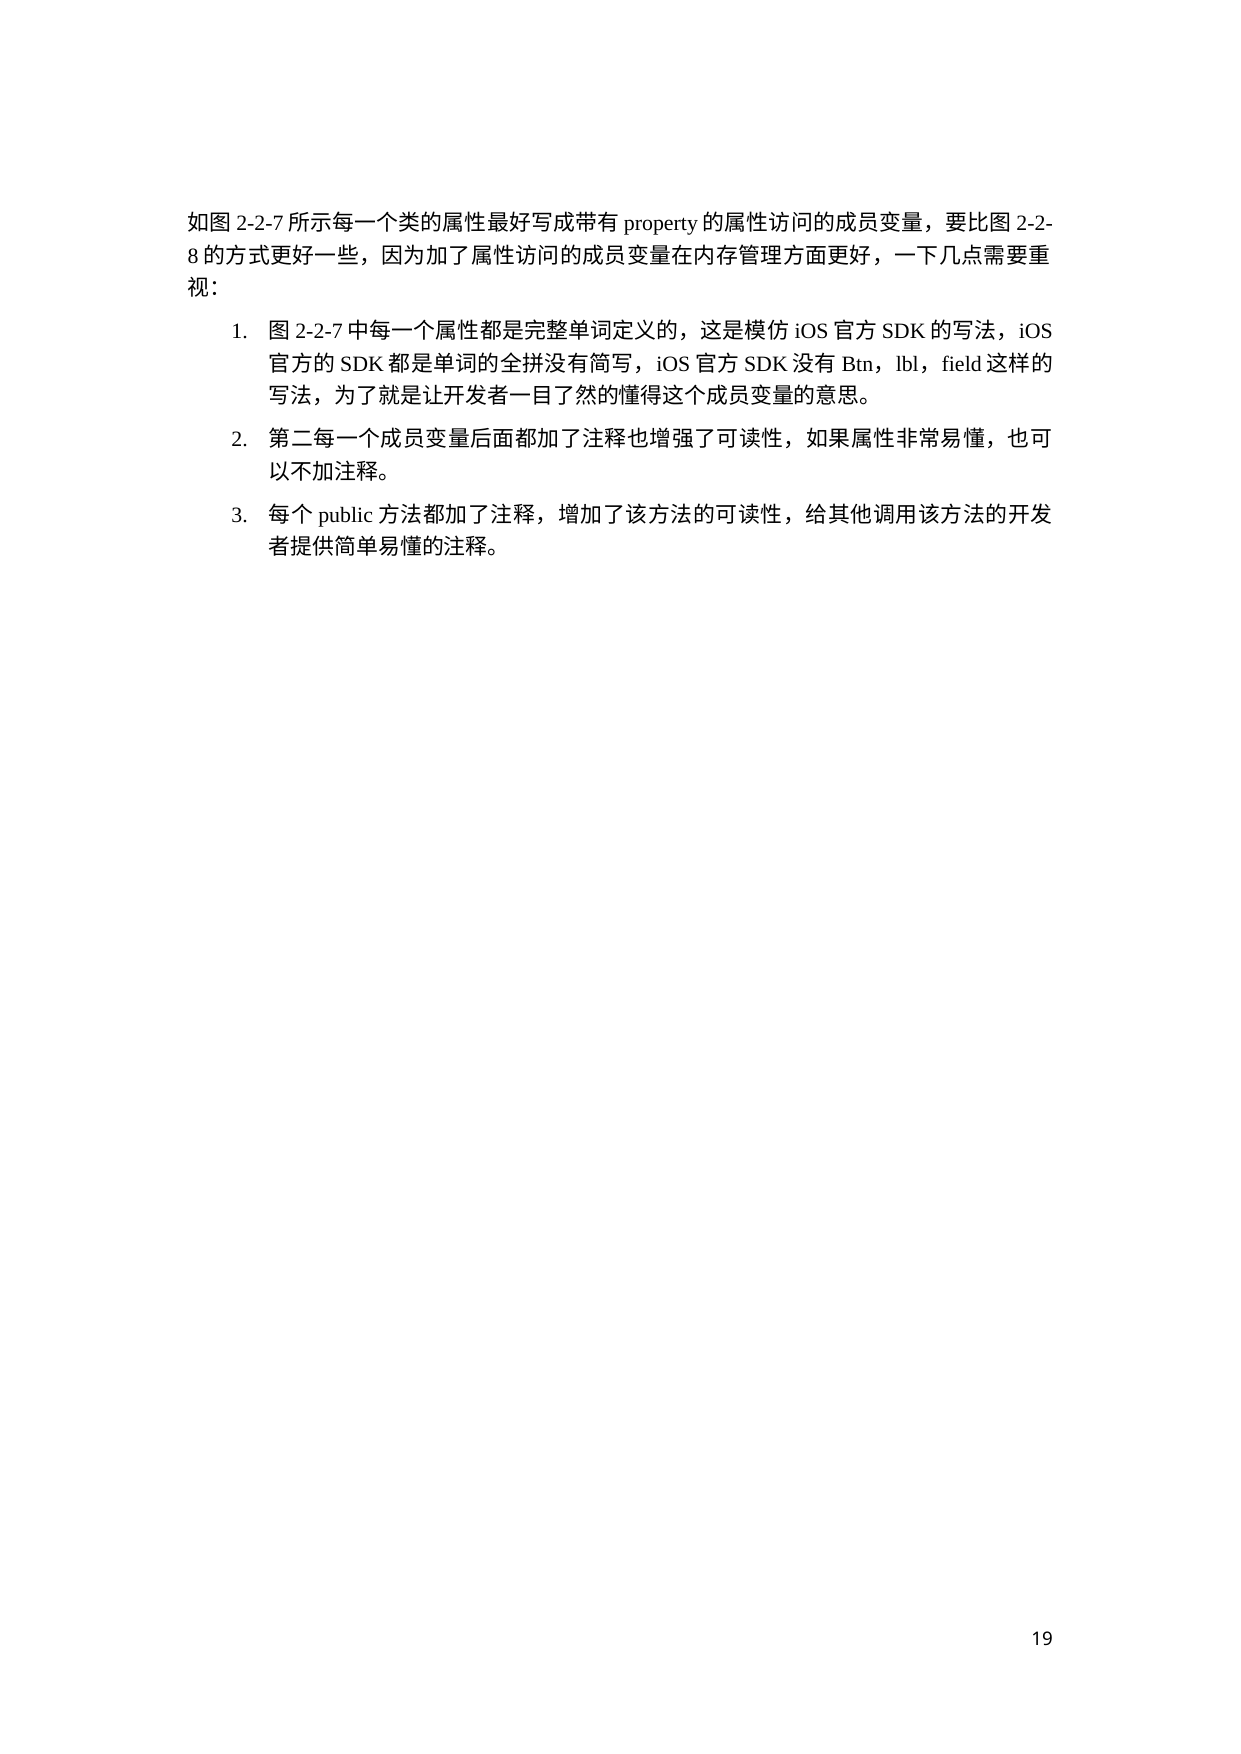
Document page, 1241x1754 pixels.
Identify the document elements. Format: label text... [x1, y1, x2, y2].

list 图2-2-7中每一个属性都是完整单词定义的，这是模仿iOS官方SDK的写法，iOS官方的SDK都是单词的全拼没有简写，iOS官方SDK没有Btn，lbl，field这样的写法，为了就是让开发者一目了然的懂得这个成员变量的意思。 [231, 313, 1053, 410]
text 如图2-2-7所示每一个类的属性最好写成带有property的属性访问的成员变量，要比图2-2-8的方式更好一些，因为加了属性访问的成员变量在内存管理方面更好，一下几点需要重视： [187, 205, 1053, 302]
list 第二每一个成员变量后面都加了注释也增强了可读性，如果属性非常易懂，也可以不加注释。 [231, 421, 1053, 486]
list 每个public方法都加了注释，增加了该方法的可读性，给其他调用该方法的开发者提供简单易懂的注释。 [231, 496, 1053, 561]
